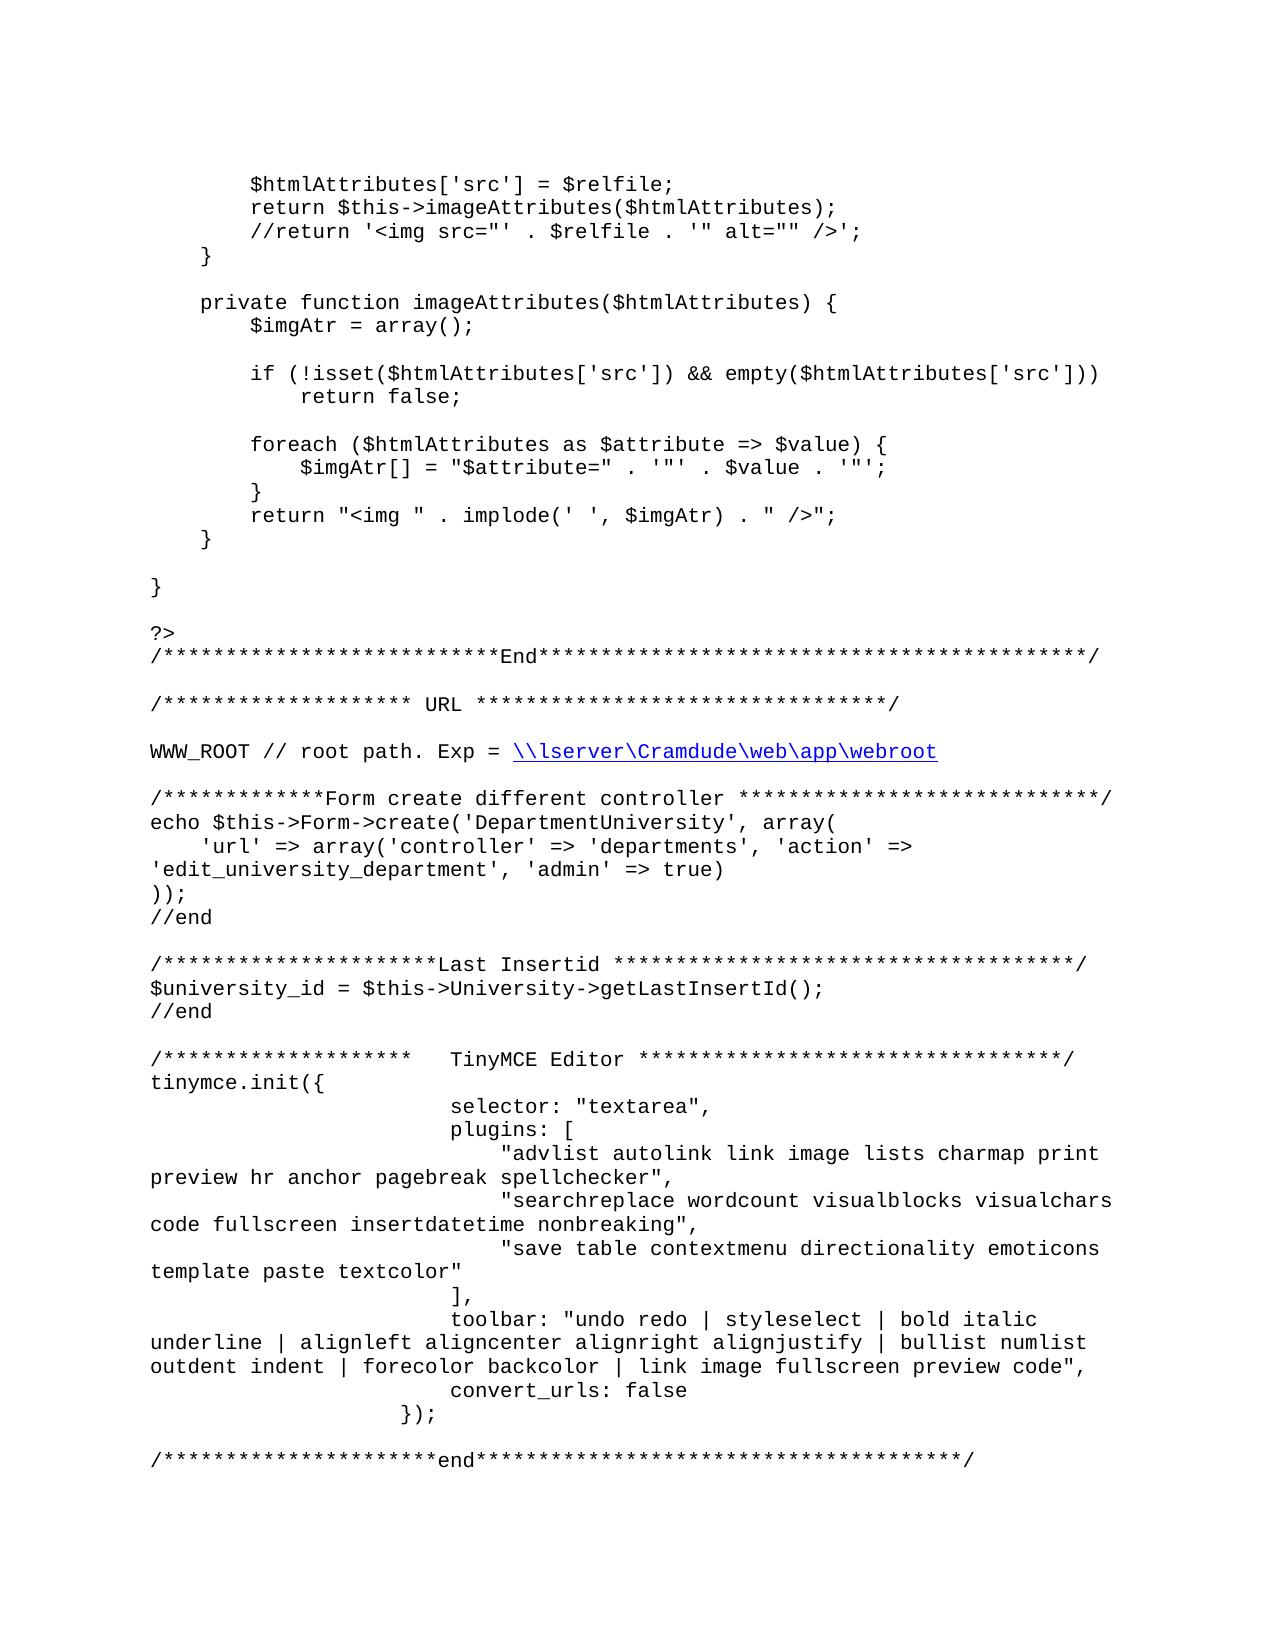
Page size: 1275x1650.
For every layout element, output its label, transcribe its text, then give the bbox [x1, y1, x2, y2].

text toolbar: "undo redo | styleselect | bold italic underline | alignleft aligncenter alignright alignjustify | bullist numlist outdent indent | forecolor backcolor | link image fullscreen preview code", [150, 1309, 1125, 1379]
text /***************************End********************************************/ [150, 647, 1125, 670]
text //end [150, 907, 1125, 930]
text tinymce.init({ [150, 1072, 1125, 1096]
text foreach ($htmlAttributes as $attribute => $value) { [150, 434, 1125, 457]
text 'url' => array('controller' => 'departments', 'action' => 'edit_university_department', 'admin' => true) [150, 836, 1125, 883]
text /**********************Last Insertid *************************************/ [150, 954, 1125, 978]
text //return '<img src="' . $relfile . '" alt="" />'; [150, 221, 1125, 244]
text /******************** URL *********************************/ [150, 694, 1125, 717]
text "searchreplace wordcount visualblocks visualchars code fullscreen insertdatetime nonbreaking", [150, 1190, 1125, 1238]
text /******************** TinyMCE Editor **********************************/ [150, 1048, 1125, 1072]
text convert_urls: false [150, 1379, 1125, 1403]
text } [150, 528, 1125, 552]
text $imgAtr[] = "$attribute=" . '"' . $value . '"'; [150, 457, 1125, 481]
text selector: "textarea", [150, 1096, 1125, 1119]
text "save table contextmenu directionality emoticons template paste textcolor" [150, 1238, 1125, 1285]
text "advlist autolink link image lists charmap print preview hr anchor pagebreak spellchecker", [150, 1143, 1125, 1190]
text if (!isset($htmlAttributes['src']) && empty($htmlAttributes['src'])) [150, 363, 1125, 386]
text echo $this->Form->create('DepartmentUniversity', array( [150, 812, 1125, 836]
text }); [150, 1403, 1125, 1427]
text $htmlAttributes['src'] = $relfile; [150, 174, 1125, 197]
text )); [150, 883, 1125, 907]
text $university_id = $this->University->getLastInsertId(); [150, 978, 1125, 1001]
text /*************Form create different controller *****************************/ [150, 788, 1125, 812]
text WWW_ROOT // root path. Exp = \\lserver\Cramdude\web\app\webroot [150, 741, 1125, 765]
text } [150, 576, 1125, 599]
text /**********************end***************************************/ [150, 1451, 1125, 1474]
text private function imageAttributes($htmlAttributes) { [150, 292, 1125, 316]
text } [150, 481, 1125, 505]
text ?> [150, 623, 1125, 647]
text ], [150, 1285, 1125, 1309]
text return false; [150, 386, 1125, 410]
text return "<img " . implode(' ', $imgAtr) . " />"; [150, 505, 1125, 528]
text plugins: [ [150, 1119, 1125, 1143]
text $imgAtr = array(); [150, 316, 1125, 339]
text } [150, 244, 1125, 268]
text return $this->imageAttributes($htmlAttributes); [150, 197, 1125, 221]
text //end [150, 1001, 1125, 1025]
